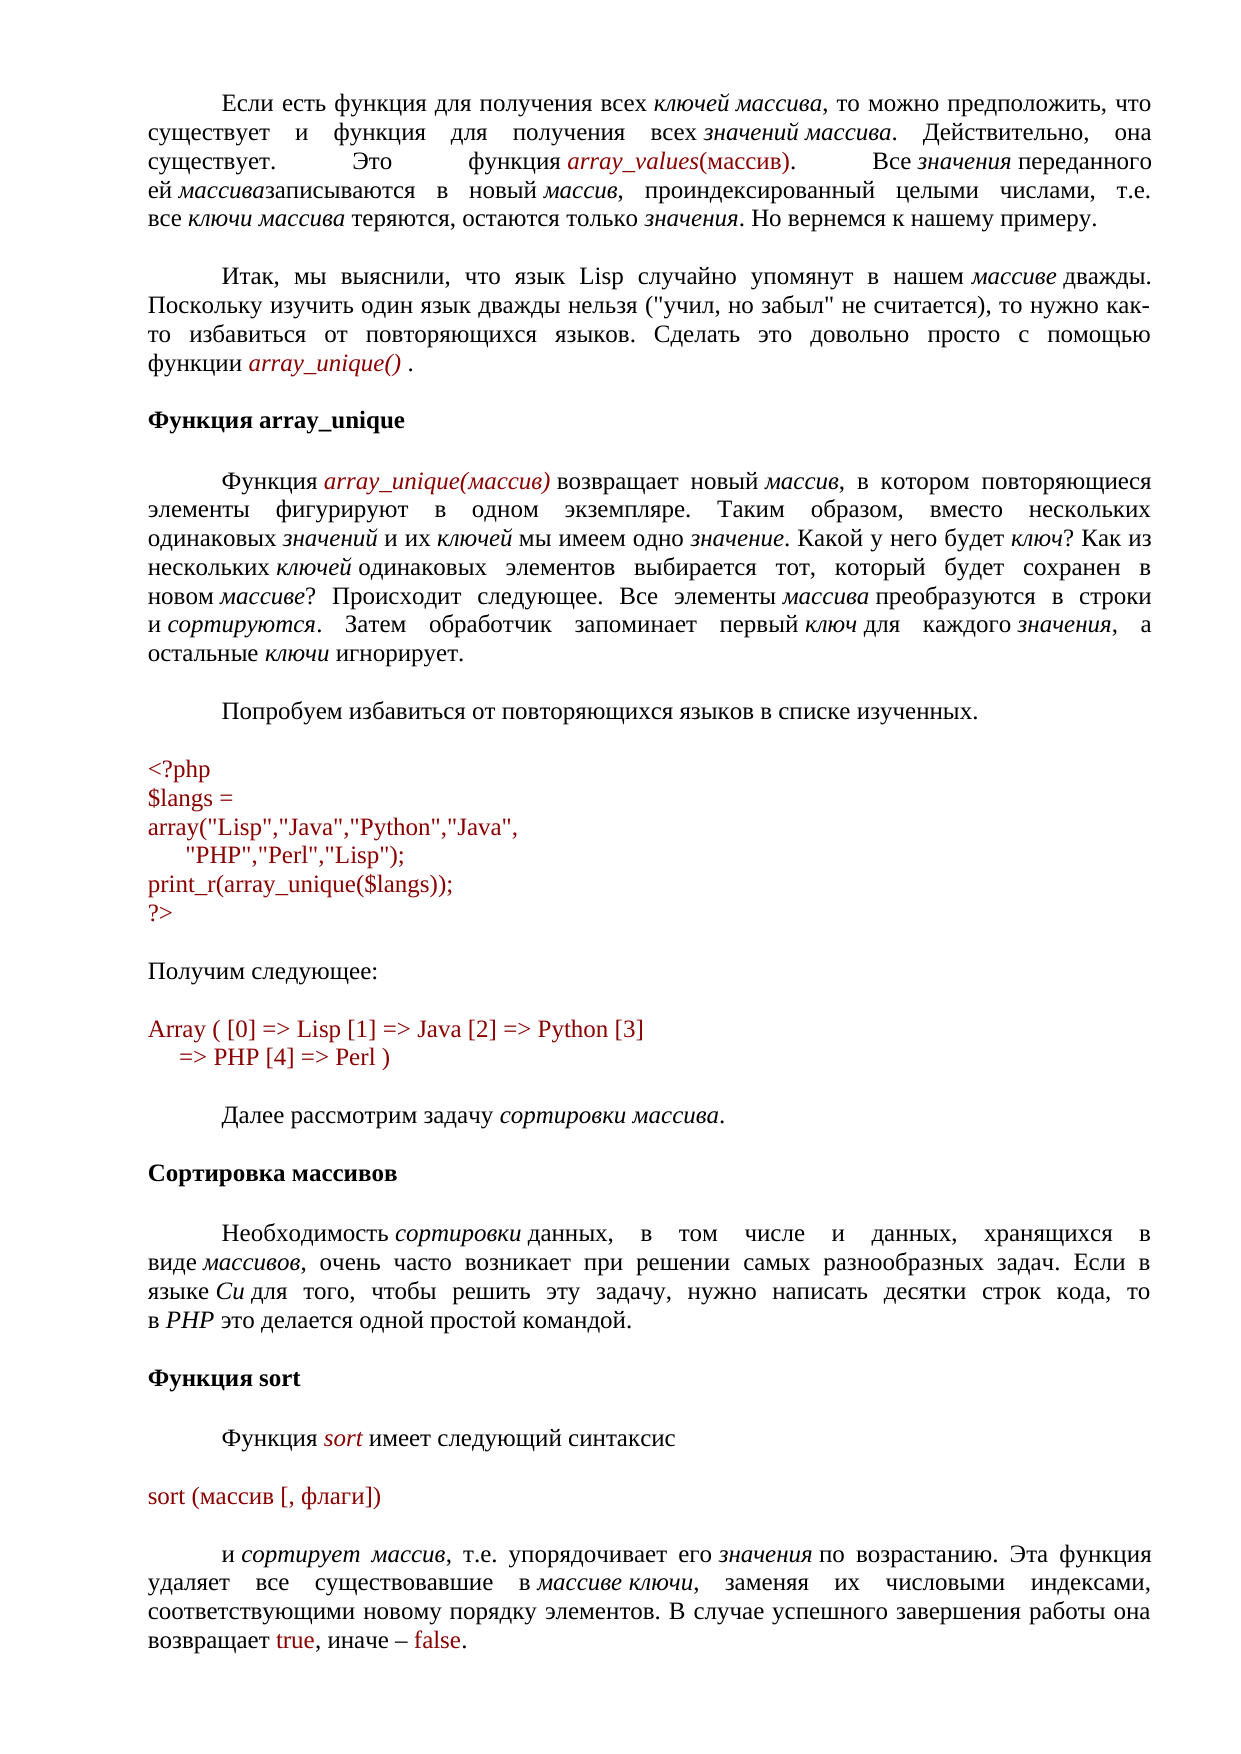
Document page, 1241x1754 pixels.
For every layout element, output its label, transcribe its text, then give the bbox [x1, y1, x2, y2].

text $langs = [148, 783, 1152, 812]
subtitle Функция sort [148, 1363, 1152, 1391]
text Если есть функция для получения всех ключей массива, то можно предположить, что существует и функция для получения всех значений массива. Действительно, она существует. Это функция array_values(массив). Все значения переданного ей массивазаписываются в новый массив, проиндексированный целыми числами, т.е. все ключи массива теряются, остаются только значения. Но вернемся к нашему примеру. [148, 88, 1152, 232]
text print_r(array_unique($langs)); [148, 869, 1152, 898]
text и сортирует массив, т.е. упорядочивает его значения по возрастанию. Эта функция удаляет все существовавшие в массиве ключи, заменяя их числовыми индексами, соответствующими новому порядку элементов. В случае успешного завершения работы она возвращает true, иначе – false. [148, 1539, 1152, 1654]
text Далее рассмотрим задачу сортировки массива. [148, 1100, 1152, 1129]
text Функция sort имеет следующий синтаксис [148, 1423, 1152, 1452]
text array("Lisp","Java","Python","Java", [148, 812, 1152, 840]
subtitle Функция array_unique [148, 406, 1152, 434]
text Функция array_unique(массив) возвращает новый массив, в котором повторяющиеся элементы фигурируют в одном экземпляре. Таким образом, вместо нескольких одинаковых значений и их ключей мы имеем одно значение. Какой у него будет ключ? Как из нескольких ключей одинаковых элементов выбирается тот, который будет сохранен в новом массиве? Происходит следующее. Все элементы массива преобразуются в строки и сортируются. Затем обработчик запоминает первый ключ для каждого значения, а остальные ключи игнорирует. [148, 466, 1152, 667]
text Итак, мы выяснили, что язык Lisp случайно упомянут в нашем массиве дважды. Поскольку изучить один язык дважды нельзя ("учил, но забыл" не считается), то нужно как-то избавиться от повторяющихся языков. Сделать это довольно просто с помощью функции array_unique() . [148, 261, 1152, 376]
text "PHP","Perl","Lisp"); [148, 840, 1152, 869]
text Получим следующее: [148, 956, 1152, 984]
text <?php [148, 754, 1152, 783]
subtitle Сортировка массивов [148, 1158, 1152, 1187]
text Array ( [0] => Lisp [1] => Java [2] => Python [3] [148, 1014, 1152, 1042]
text Попробуем избавиться от повторяющихся языков в списке изученных. [148, 696, 1152, 725]
text ?> [148, 898, 1152, 927]
text sort (массив [, флаги]) [148, 1481, 1152, 1509]
text => PHP [4] => Perl ) [148, 1042, 1152, 1071]
text Необходимость сортировки данных, в том числе и данных, хранящихся в виде массивов, очень часто возникает при решении самых разнообразных задач. Если в языке Си для того, чтобы решить эту задачу, нужно написать десятки строк кода, то в PHP это делается одной простой командой. [148, 1218, 1152, 1333]
